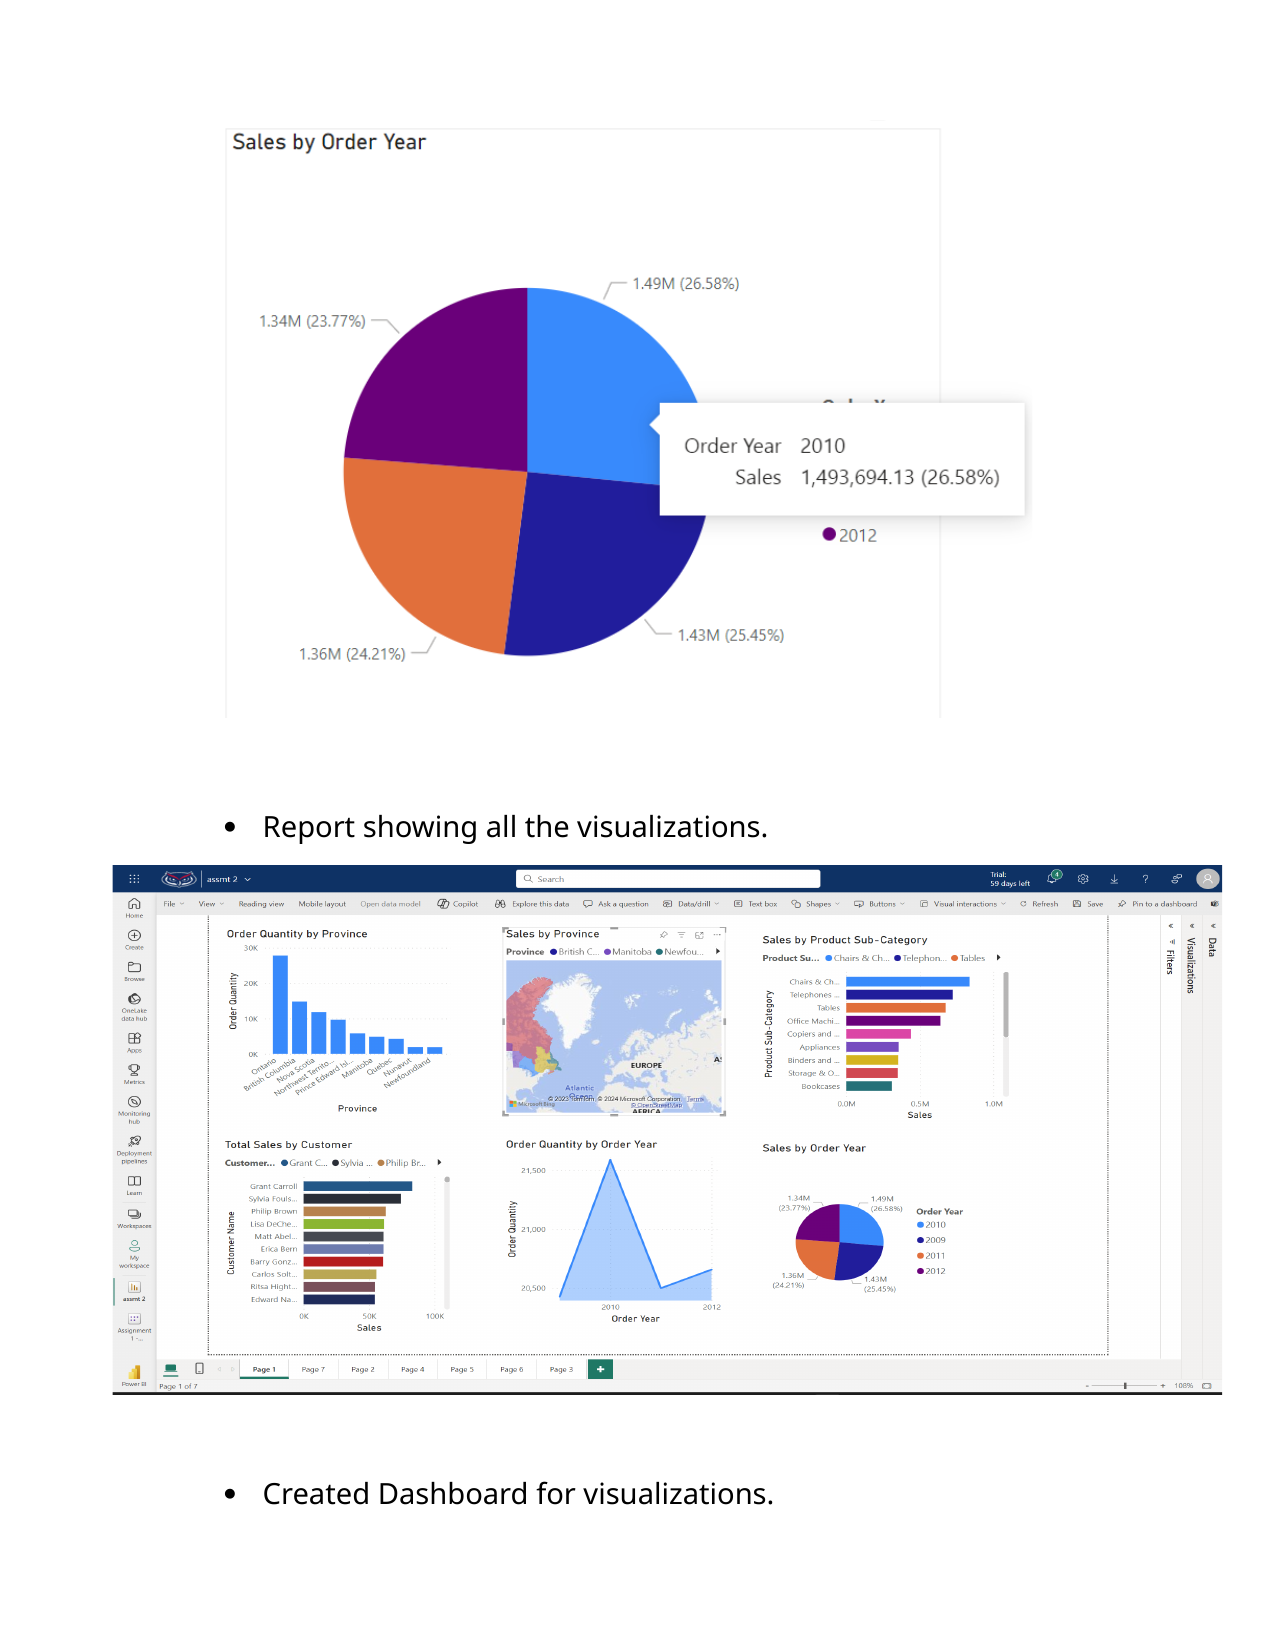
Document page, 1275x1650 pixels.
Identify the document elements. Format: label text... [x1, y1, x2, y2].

list Report showing all the visualizations. [225, 806, 1162, 846]
list Created Dashboard for visualizations. [225, 1473, 1162, 1513]
picture [112, 865, 1223, 1395]
picture [225, 120, 1033, 718]
